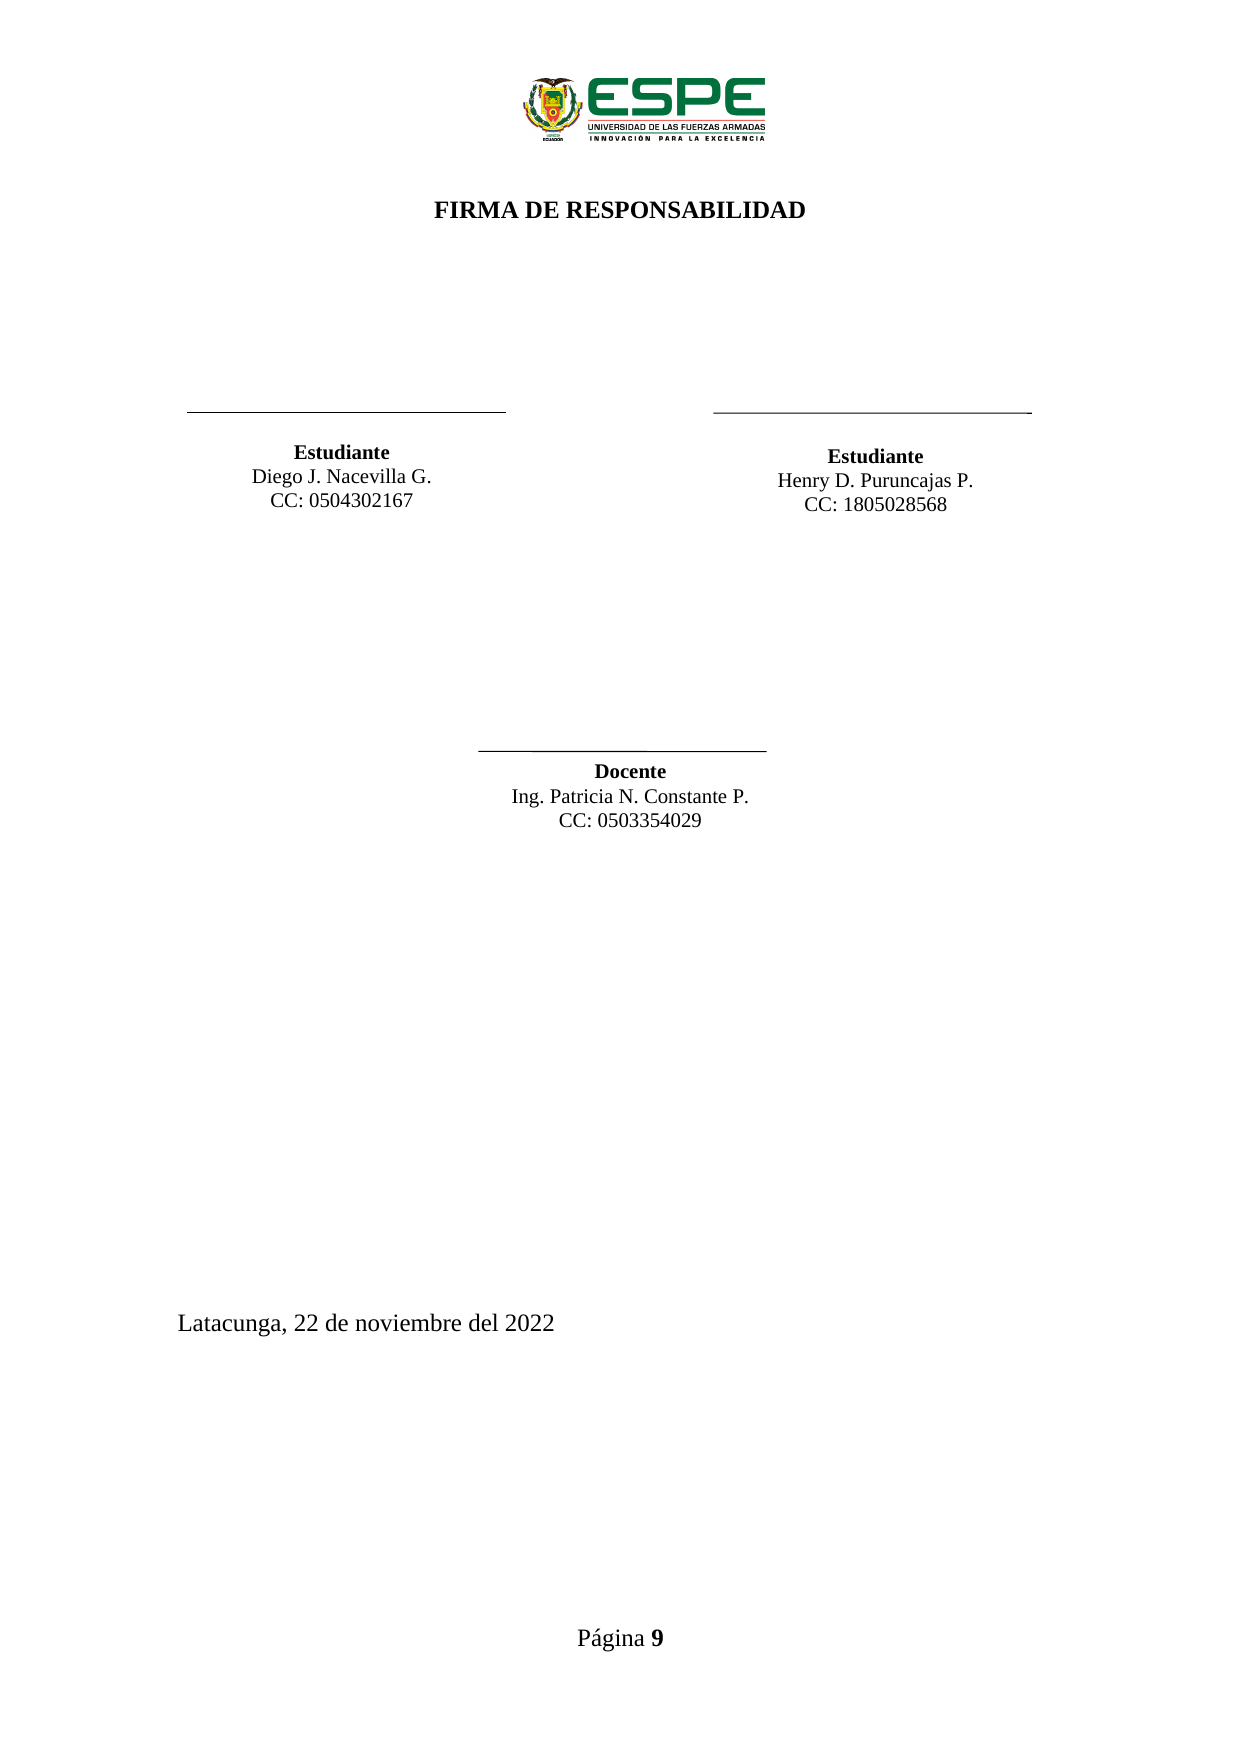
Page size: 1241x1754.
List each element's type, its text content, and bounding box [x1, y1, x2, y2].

text Latacunga, 22 de noviembre del 2022 [177, 1308, 1063, 1337]
picture [523, 78, 765, 141]
text FIRMA DE RESPONSABILIDAD [177, 195, 1063, 224]
